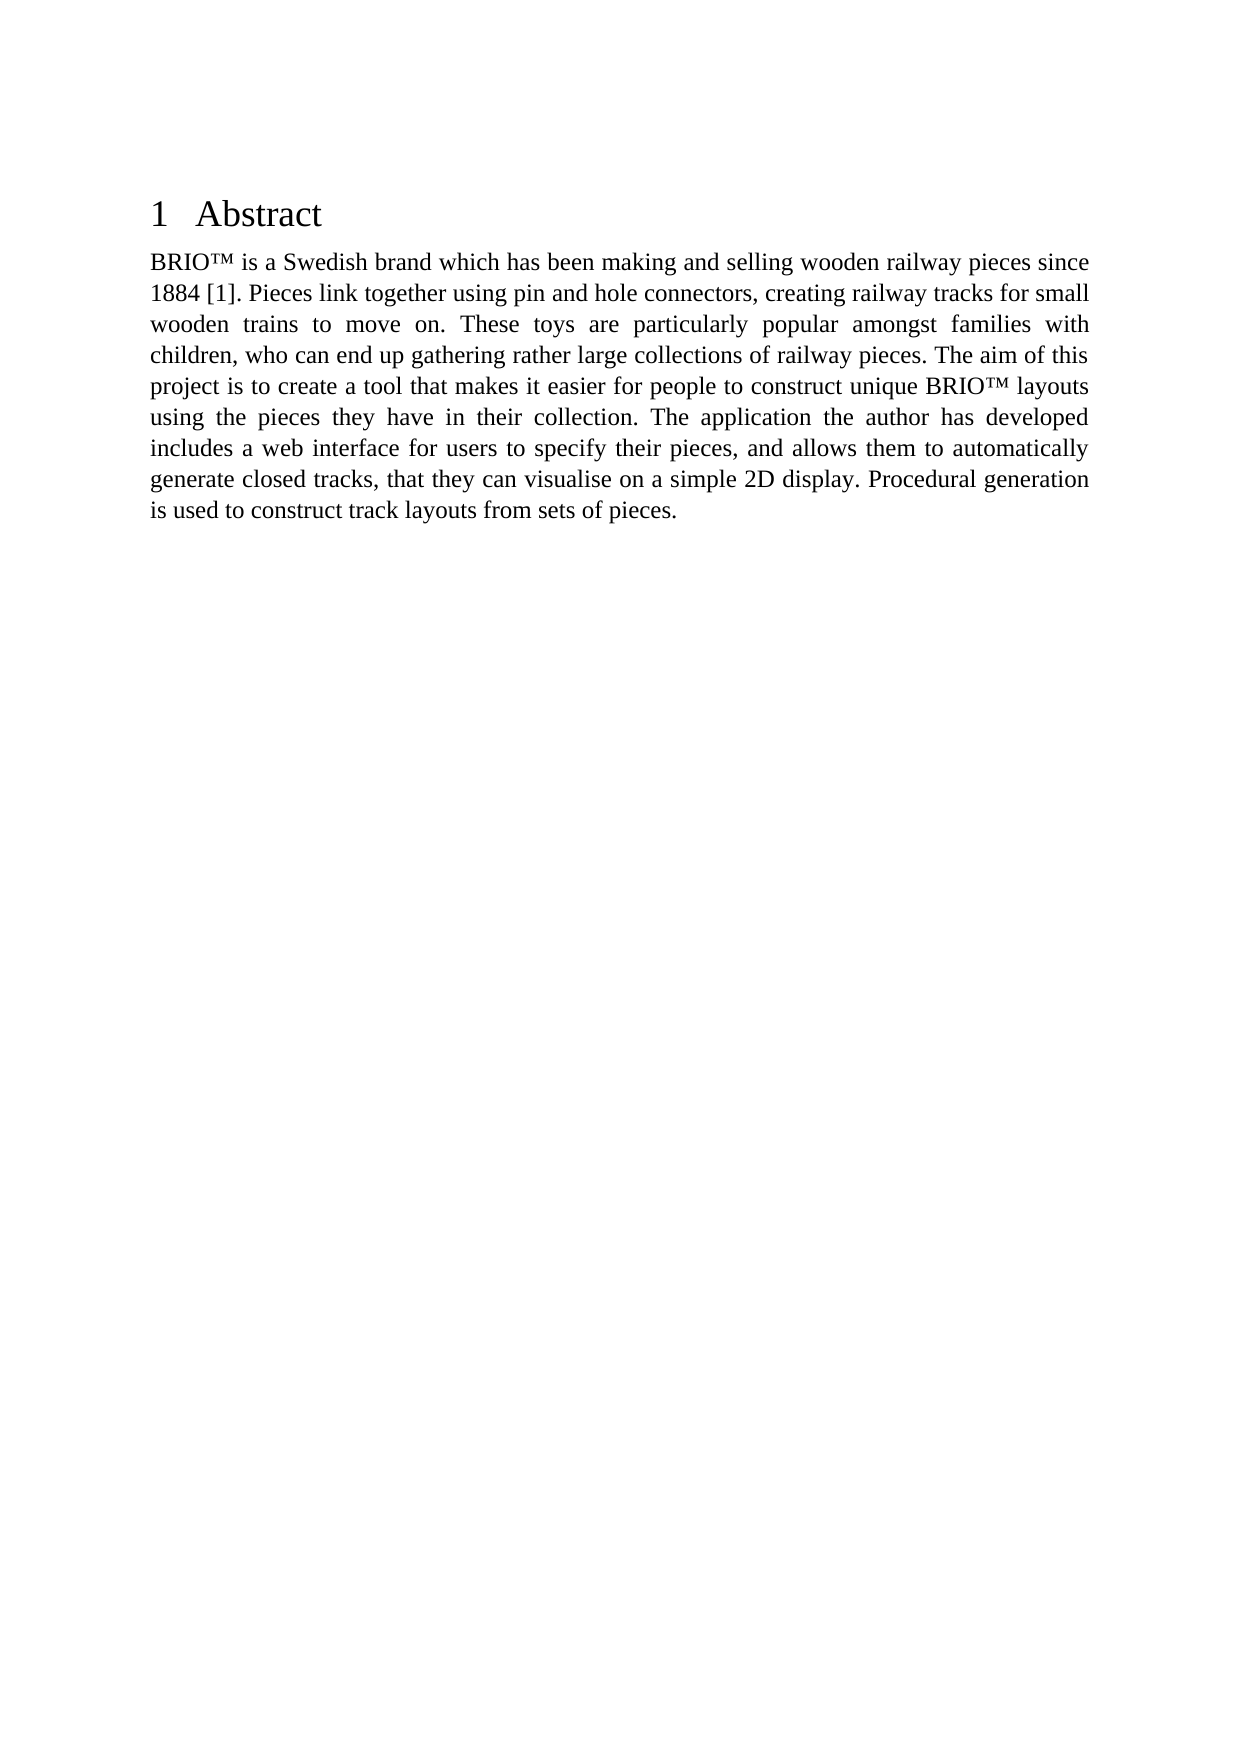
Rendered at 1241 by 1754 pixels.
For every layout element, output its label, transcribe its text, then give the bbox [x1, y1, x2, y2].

subtitle Abstract [150, 192, 1090, 235]
text BRIO™ is a Swedish brand which has been making and selling wooden railway pieces since 1884. Pieces link together using pin and hole connectors, creating railway tracks for small wooden trains to move on. These toys are particularly popular amongst families with children, who can end up gathering rather large collections of railway pieces. The aim of this project is to create a tool that makes it easier for people to construct unique BRIO™ layouts using the pieces they have in their collection. The application the author has developed includes a web interface for users to specify their pieces, and allows them to automatically generate closed tracks, that they can visualise on a simple 2D display. Procedural generation is used to construct track layouts from sets of pieces. [150, 247, 1090, 524]
